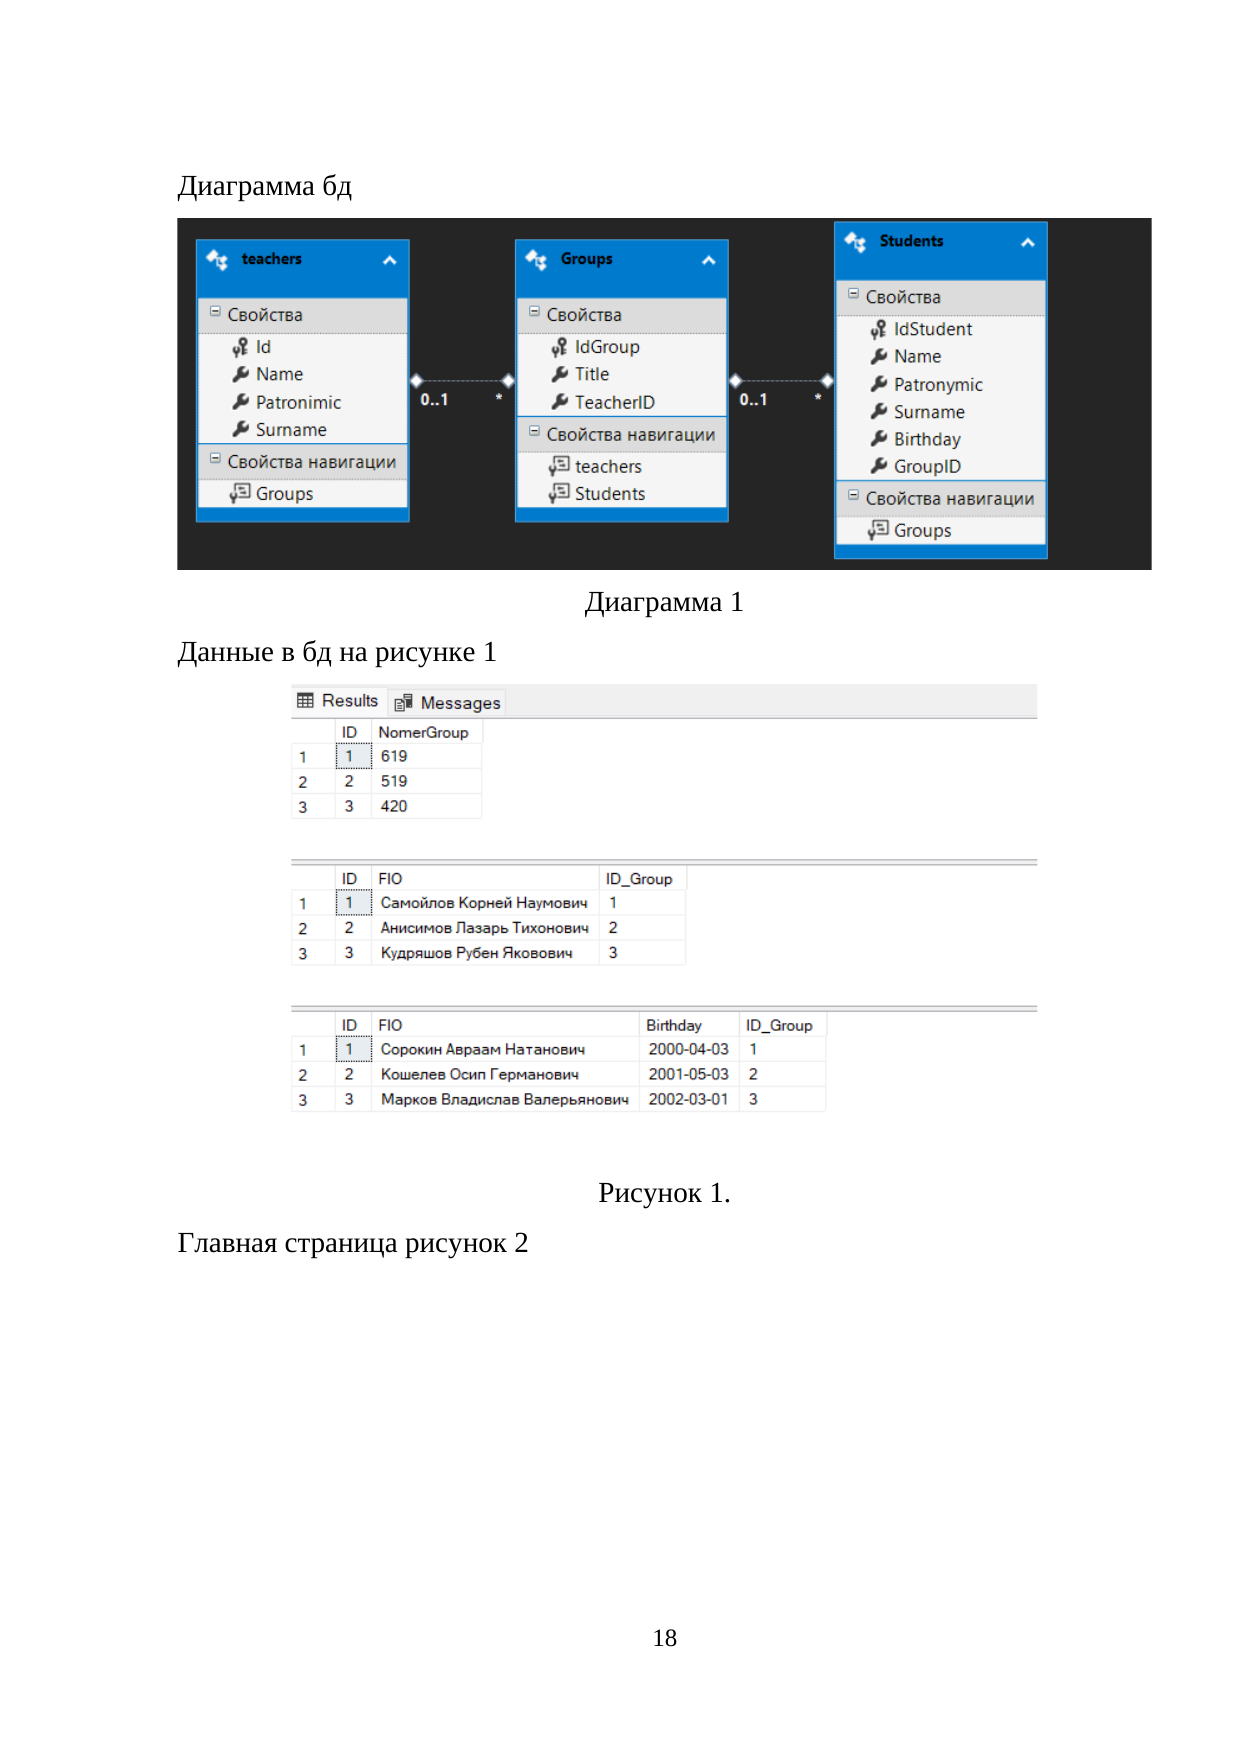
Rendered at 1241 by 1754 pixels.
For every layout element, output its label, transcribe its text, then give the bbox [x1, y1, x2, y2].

picture [291, 684, 1038, 1161]
text Диаграмма 1 [177, 584, 1152, 617]
text Главная страница рисунок 2 [177, 1226, 1152, 1259]
text Диаграмма бд [177, 168, 1152, 202]
picture [177, 218, 1152, 570]
text Данные в бд на рисунке 1 [177, 634, 1152, 668]
text Рисунок 1. [177, 1175, 1152, 1209]
